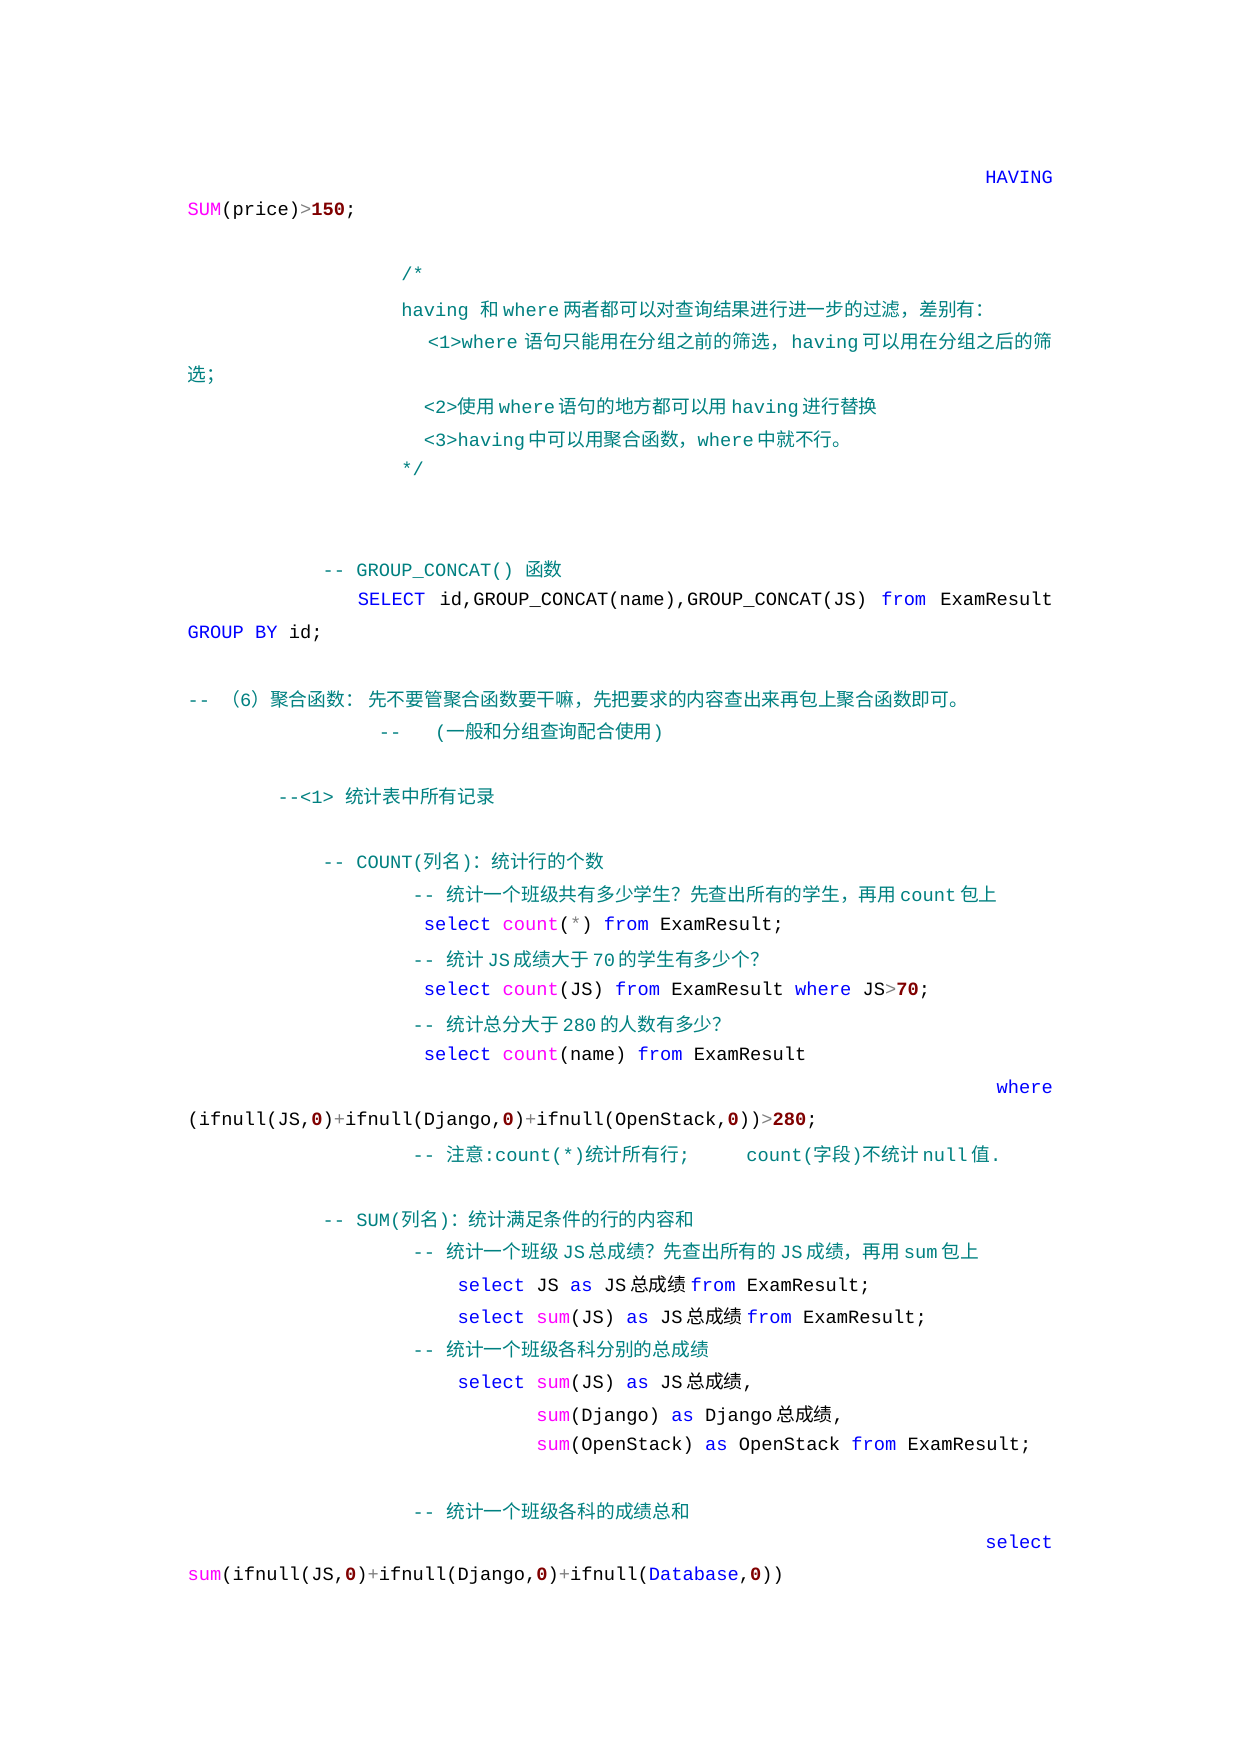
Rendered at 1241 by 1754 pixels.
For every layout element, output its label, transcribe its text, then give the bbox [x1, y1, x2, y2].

text -- 统计一个班级各科分别的总成绩 [187, 1332, 1053, 1364]
text sum(Django) as Django总成绩, [187, 1397, 1053, 1429]
text -- 统计总分大于280的人数有多少？ [187, 1007, 1053, 1039]
text /* [187, 259, 1053, 292]
text select sum(JS) as JS总成绩 from ExamResult; [187, 1299, 1053, 1332]
text --<1> 统计表中所有记录 [187, 779, 1053, 812]
text -- GROUP_CONCAT() 函数 [187, 552, 1053, 584]
text HAVING SUM(price)>150; [187, 162, 1053, 227]
text select count(JS) from ExamResult where JS>70; [187, 974, 1053, 1007]
text <2>使用where语句的地方都可以用having进行替换 [187, 389, 1053, 422]
text <3>having中可以用聚合函数，where中就不行。 [187, 422, 1053, 454]
text having 和 where两者都可以对查询结果进行进一步的过滤，差别有： [187, 292, 1053, 324]
text -- （6）聚合函数： 先不要管聚合函数要干嘛，先把要求的内容查出来再包上聚合函数即可。 [187, 682, 1053, 714]
text select count(name) from ExamResult [187, 1039, 1053, 1072]
text */ [187, 454, 1053, 487]
text SELECT id,GROUP_CONCAT(name),GROUP_CONCAT(JS) from ExamResult GROUP BY id; [187, 584, 1053, 649]
text select count(*) from ExamResult; [187, 909, 1053, 942]
text -- 统计一个班级共有多少学生？先查出所有的学生，再用count包上 [187, 877, 1053, 909]
text <1>where语句只能用在分组之前的筛选，having可以用在分组之后的筛选； [187, 324, 1053, 389]
text -- 统计JS成绩大于70的学生有多少个？ [187, 942, 1053, 974]
text sum(OpenStack) as OpenStack from ExamResult; [187, 1429, 1053, 1462]
text -- 注意:count(*)统计所有行; count(字段)不统计null值. [187, 1137, 1053, 1169]
text -- 统计一个班级JS总成绩？先查出所有的JS成绩，再用sum包上 [187, 1234, 1053, 1267]
text -- (一般和分组查询配合使用) [187, 714, 1053, 747]
text select JS as JS总成绩 from ExamResult; [187, 1267, 1053, 1299]
text select sum(JS) as JS总成绩, [187, 1364, 1053, 1397]
text -- COUNT(列名)：统计行的个数 [187, 844, 1053, 877]
text -- SUM(列名)：统计满足条件的行的内容和 [187, 1202, 1053, 1234]
text -- 统计一个班级各科的成绩总和 [187, 1494, 1053, 1527]
text select sum(ifnull(JS,0)+ifnull(Django,0)+ifnull(Database,0)) [187, 1527, 1053, 1592]
text where (ifnull(JS,0)+ifnull(Django,0)+ifnull(OpenStack,0))>280; [187, 1072, 1053, 1137]
